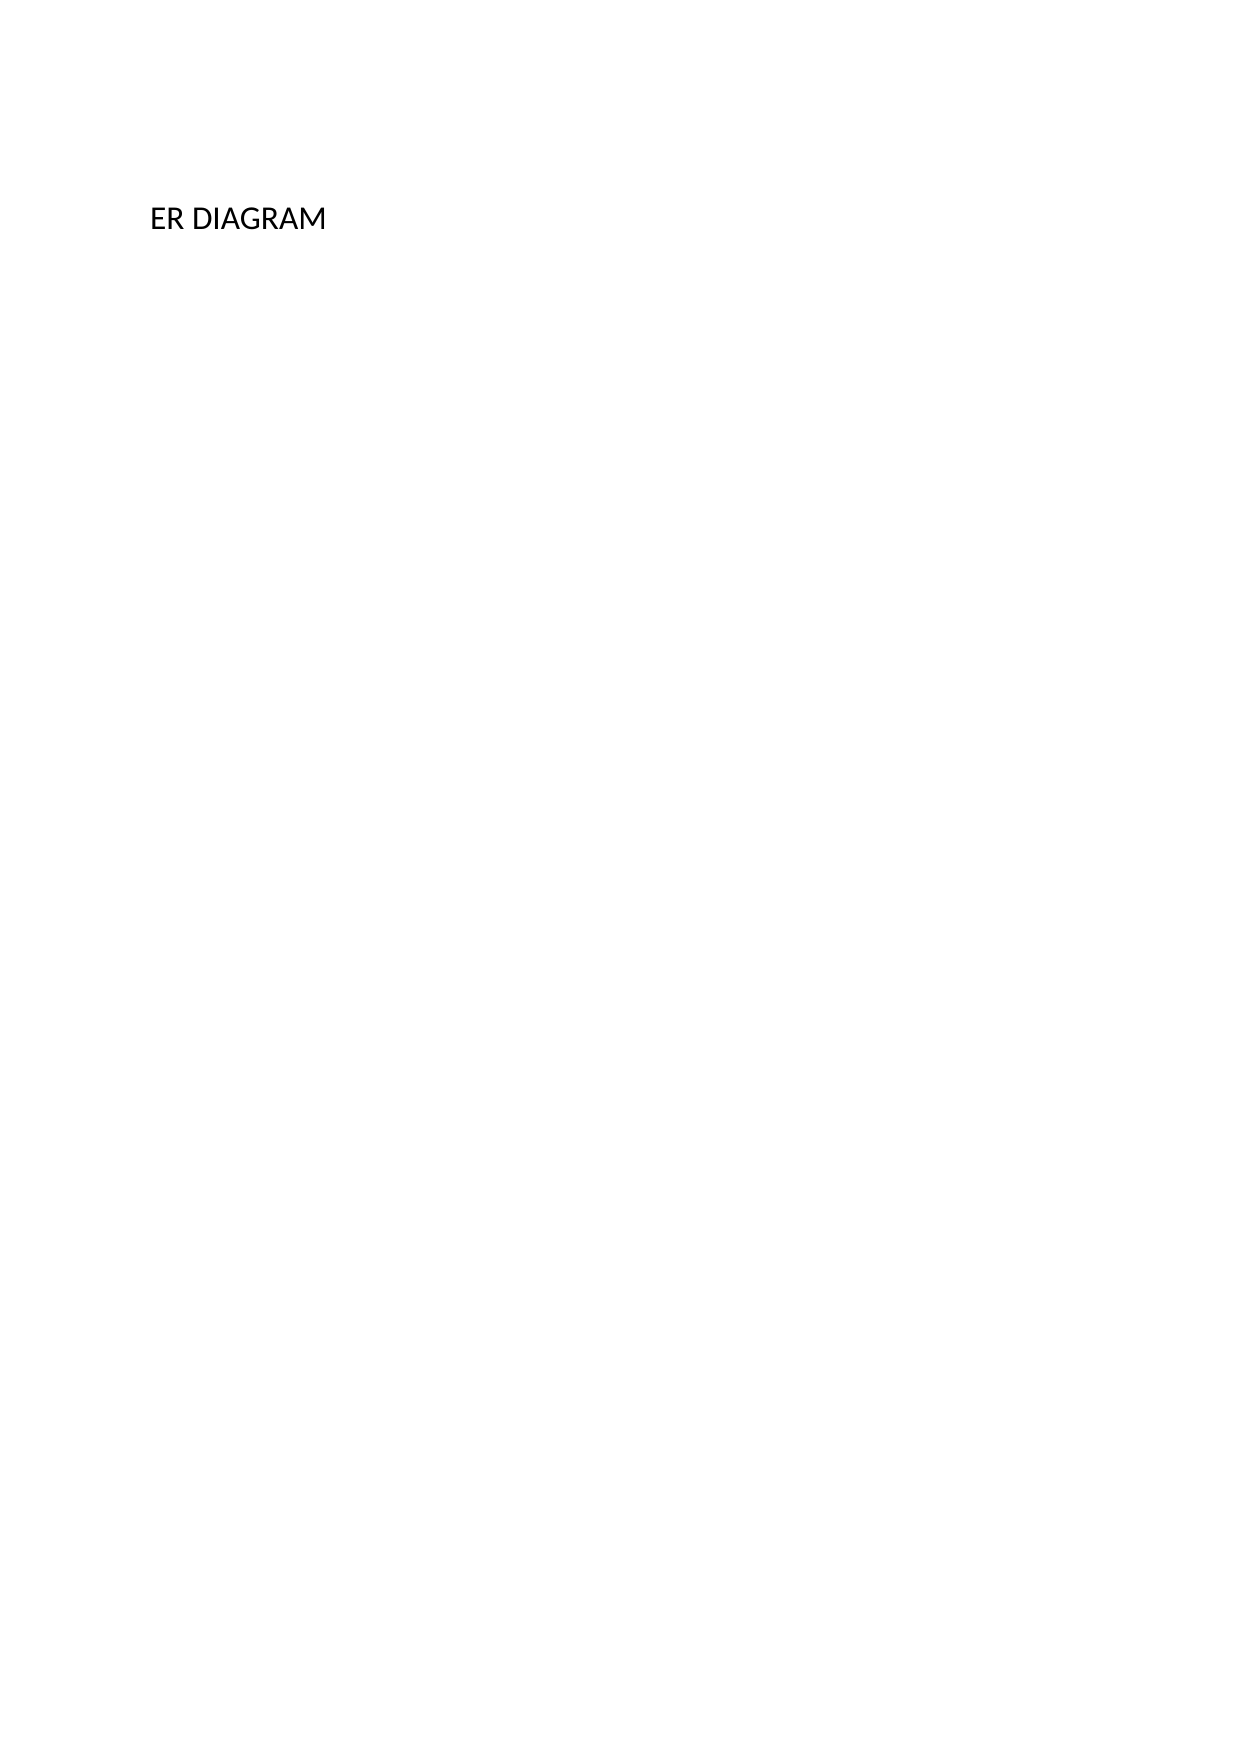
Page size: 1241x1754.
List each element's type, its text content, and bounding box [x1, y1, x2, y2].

text ER DIAGRAM [150, 197, 1090, 238]
